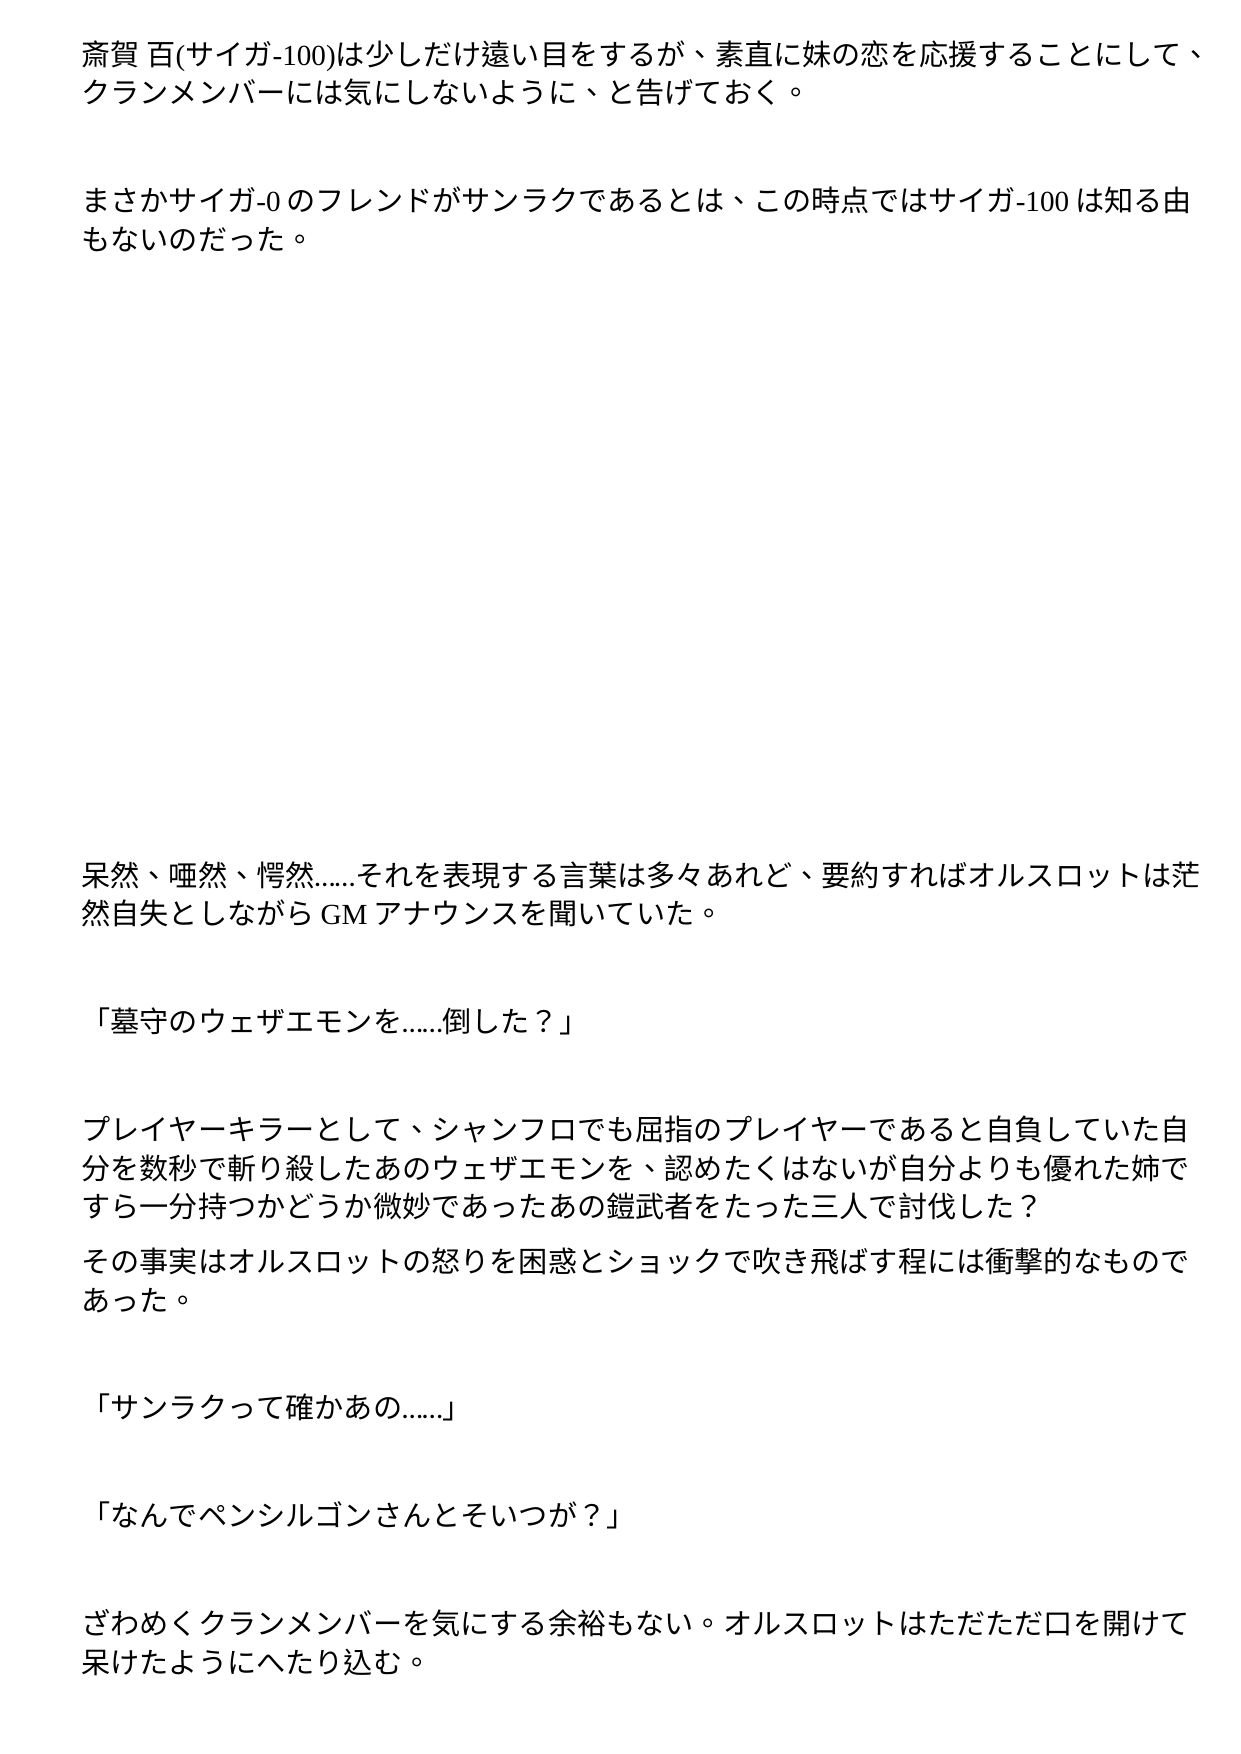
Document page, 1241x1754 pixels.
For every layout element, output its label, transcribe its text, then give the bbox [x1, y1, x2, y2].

text 「墓守のウェザエモンを……倒した？」 [81, 1004, 1215, 1040]
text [81, 37, 1215, 111]
text プレイヤーキラーとして、シャンフロでも屈指のプレイヤーであると自負していた自分を数秒で斬り殺したあのウェザエモンを、認めたくはないが自分よりも優れた姉ですら一分持つかどうか微妙であったあの鎧武者をたった三人で討伐した？ [81, 1112, 1215, 1225]
text 呆然、唖然、愕然……それを表現する言葉は多々あれど、要約すればオルスロットは茫然自失としながらGMアナウンスを聞いていた。 [81, 858, 1215, 932]
text 「なんでペンシルゴンさんとそいつが？」 [81, 1498, 1215, 1534]
text 「サンラクって確かあの……」 [81, 1391, 1215, 1426]
text ざわめくクランメンバーを気にする余裕もない。オルスロットはただただ口を開けて呆けたようにへたり込む。 [81, 1606, 1215, 1681]
text その事実はオルスロットの怒りを困惑とショックで吹き飛ばす程には衝撃的なものであった。 [81, 1244, 1215, 1318]
text まさかサイガ-0のフレンドがサンラクであるとは、この時点ではサイガ-100は知る由もないのだった。 [81, 183, 1215, 258]
